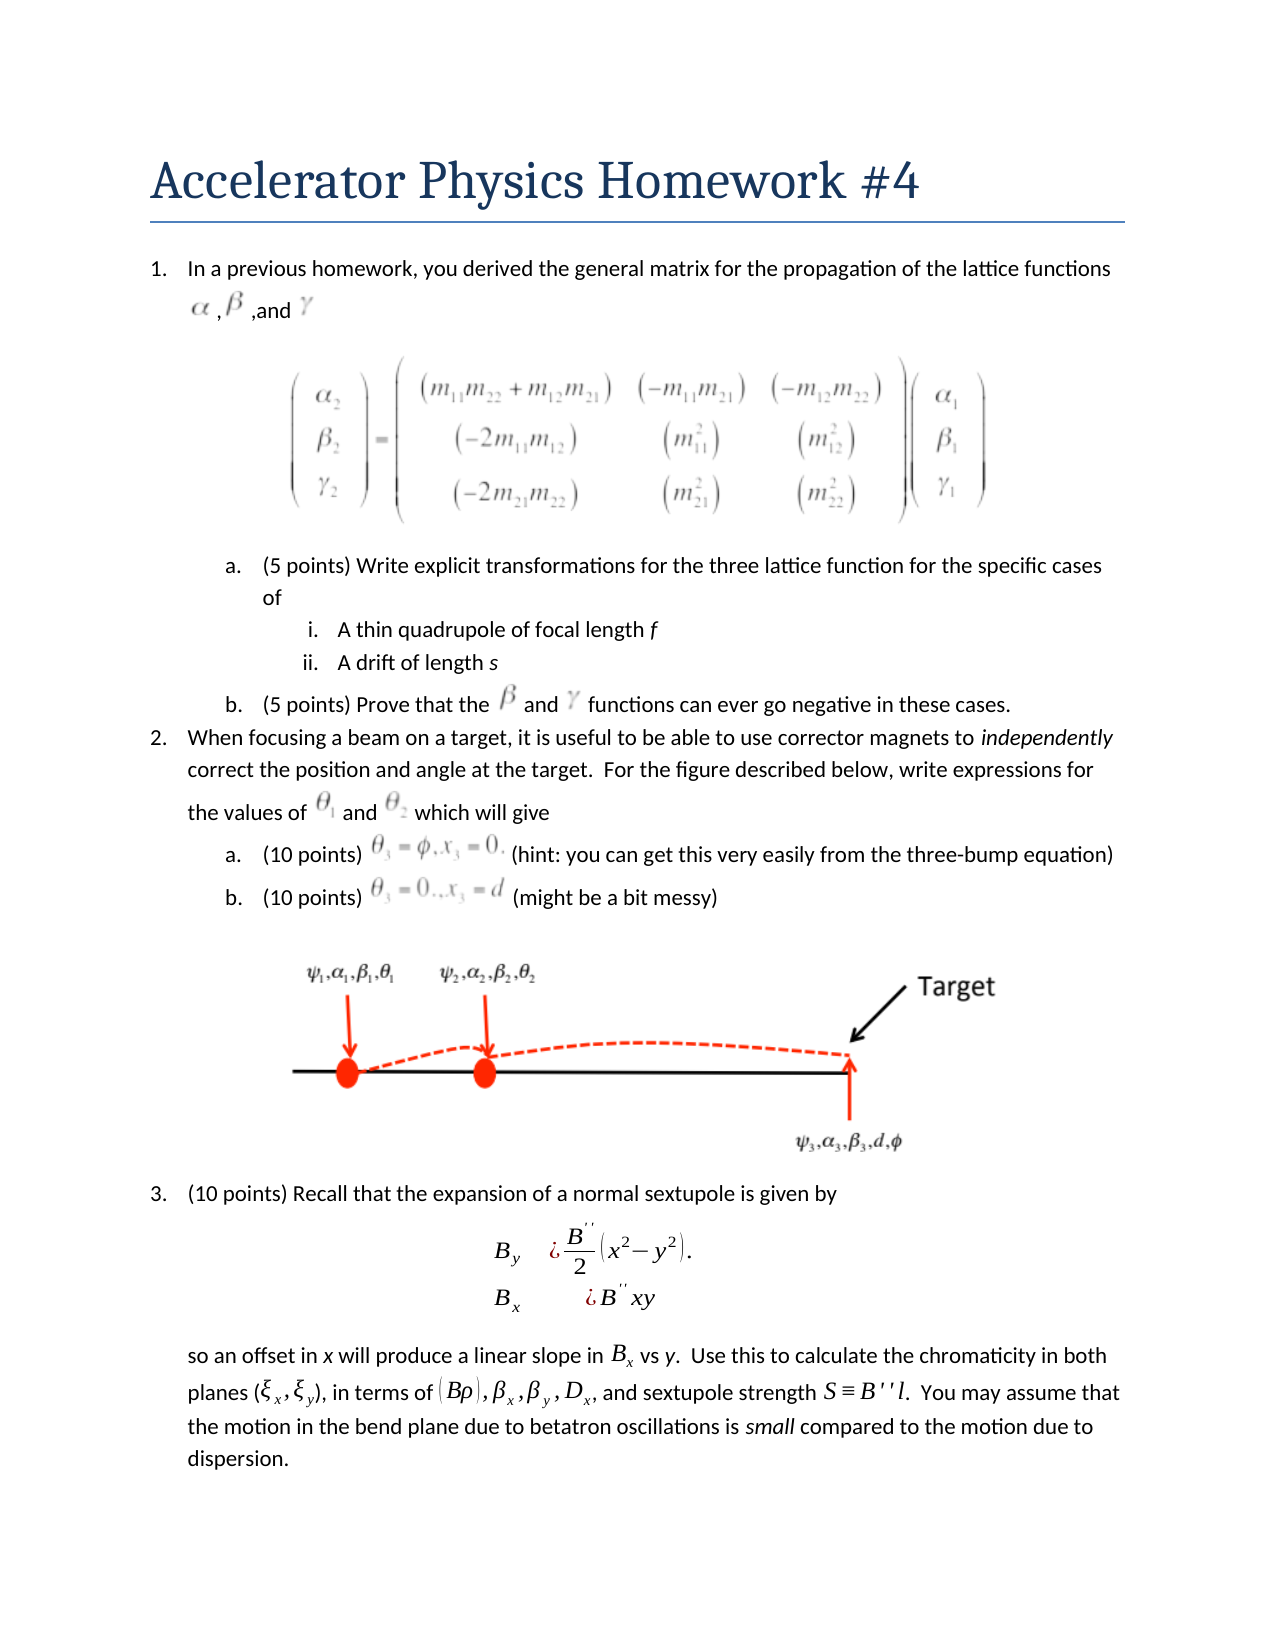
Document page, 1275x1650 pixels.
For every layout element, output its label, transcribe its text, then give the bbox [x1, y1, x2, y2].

list (10 points) (might be a bit messy) [225, 872, 1125, 911]
list so an offset in x will produce a linear slope in vs y. Use this to calculate the chromaticity in both planes (), in terms of , and sextupole strength . You may assume that the motion in the bend plane due to betatron oscillations is small compared to the motion due to dispersion. [187, 1340, 1125, 1472]
list (10 points) Recall that the expansion of a normal sextupole is given by [150, 1179, 1125, 1336]
list A thin quadrupole of focal length f [319, 616, 1125, 644]
title Accelerator Physics Homework #4 [150, 150, 1125, 221]
list A drift of length s [319, 648, 1125, 676]
list (5 points) Write explicit transformations for the three lattice function for the specific cases of [225, 551, 1125, 611]
list (10 points) (hint: you can get this very easily from the three-bump equation) [225, 830, 1125, 868]
list (5 points) Prove that the and functions can ever go negative in these cases. [225, 680, 1125, 718]
list When focusing a beam on a target, it is useful to be able to use corrector magnets to independently correct the position and angle at the target. For the figure described below, write expressions for the values of and which will give [150, 723, 1125, 826]
list In a previous homework, you derived the general matrix for the propagation of the lattice functions , ,and [150, 254, 1125, 325]
